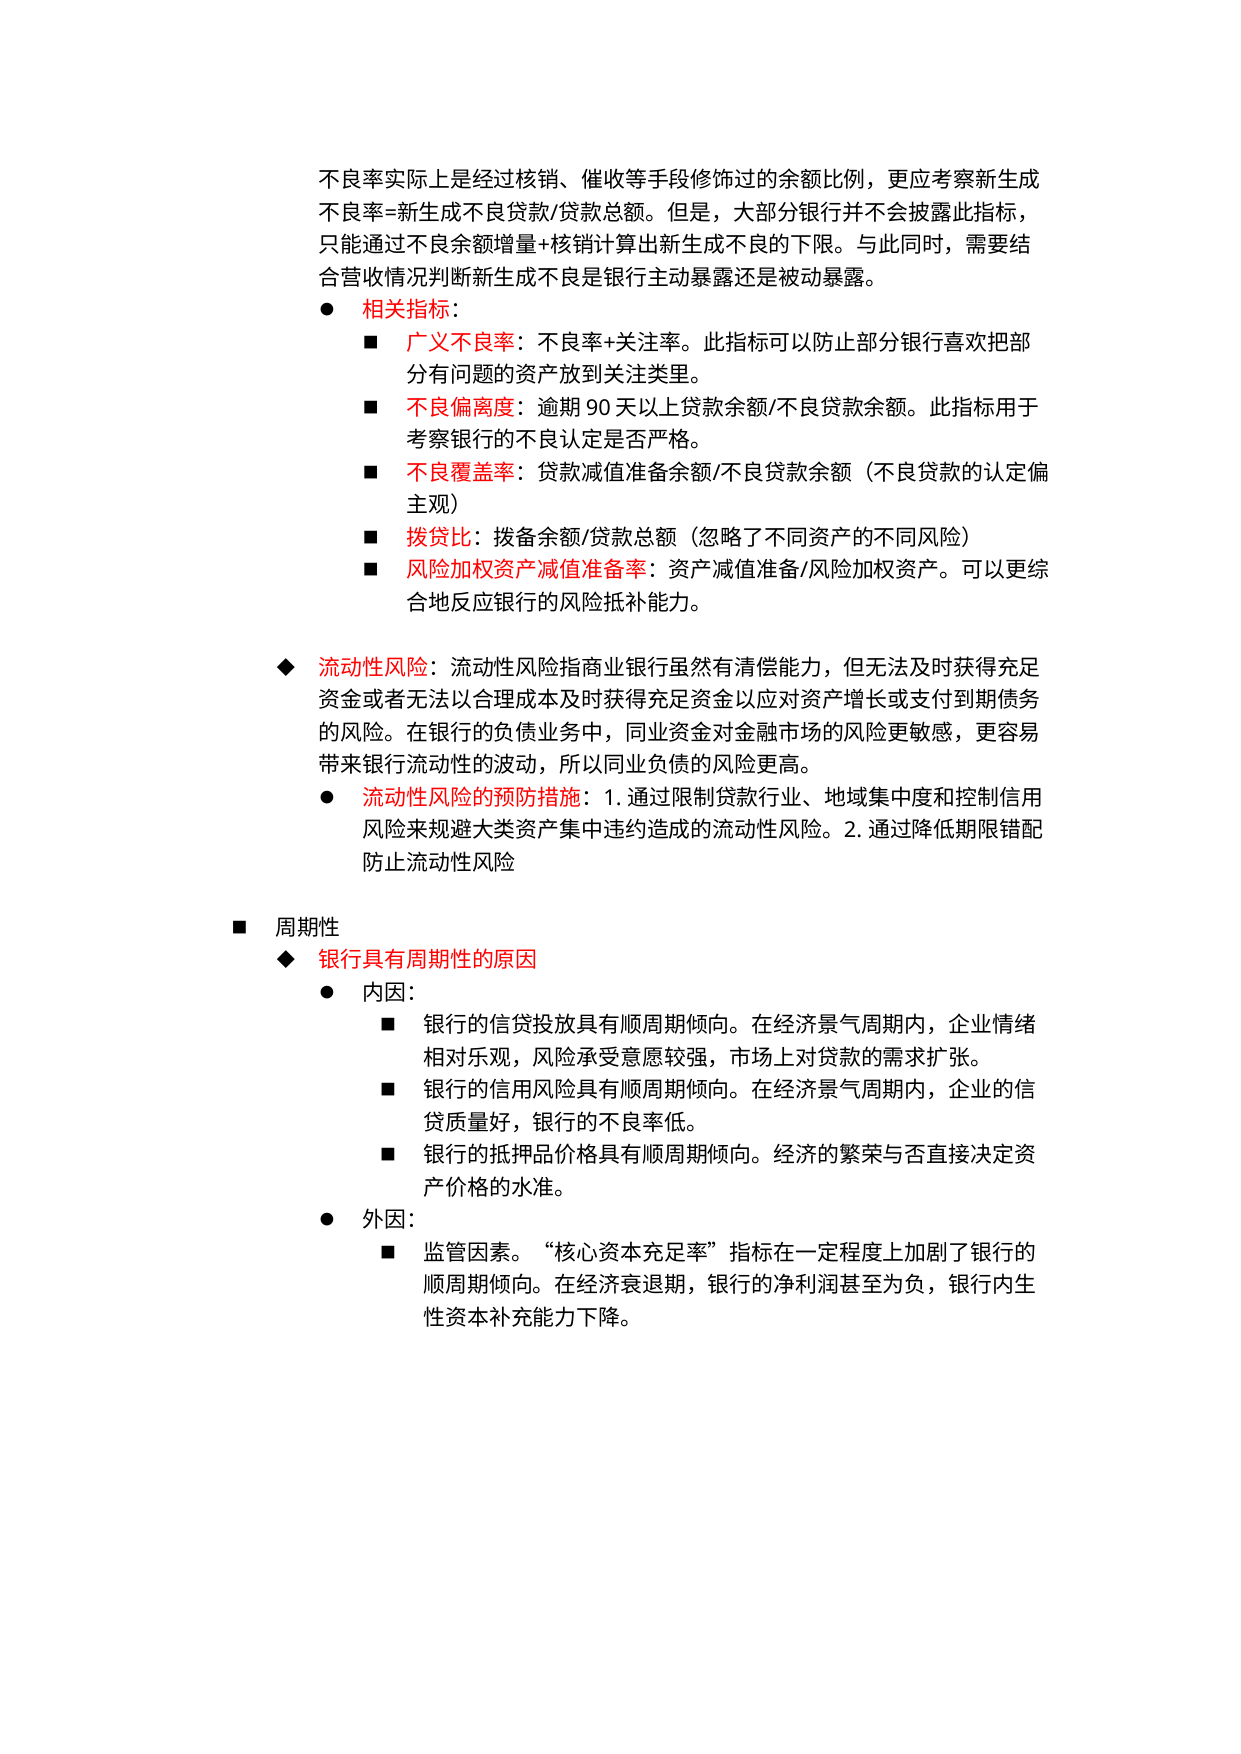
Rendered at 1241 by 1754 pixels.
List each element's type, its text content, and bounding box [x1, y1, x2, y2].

list 拨贷比：拨备余额/贷款总额（忽略了不同资产的不同风险） [362, 519, 1053, 552]
list 银行具有周期性的原因 [275, 942, 1053, 974]
list 不良偏离度：逾期90天以上贷款余额/不良贷款余额。此指标用于考察银行的不良认定是否严格。 [362, 389, 1053, 454]
list 周期性 [231, 909, 1053, 942]
list 内因： [319, 974, 1053, 1007]
list 不良覆盖率：贷款减值准备余额/不良贷款余额（不良贷款的认定偏主观） [362, 454, 1053, 519]
list 风险加权资产减值准备率：资产减值准备/风险加权资产。可以更综合地反应银行的风险抵补能力。 [362, 552, 1053, 617]
list 流动性风险：流动性风险指商业银行虽然有清偿能力，但无法及时获得充足资金或者无法以合理成本及时获得充足资金以应对资产增长或支付到期债务的风险。在银行的负债业务中，同业资金对金融市场的风险更敏感，更容易带来银行流动性的波动，所以同业负债的风险更高。 [275, 649, 1053, 779]
list 流动性风险的预防措施：1. 通过限制贷款行业、地域集中度和控制信用风险来规避大类资产集中违约造成的流动性风险。2. 通过降低期限错配防止流动性风险 [319, 779, 1053, 877]
list 银行的抵押品价格具有顺周期倾向。经济的繁荣与否直接决定资产价格的水准。 [379, 1137, 1053, 1202]
text 不良率实际上是经过核销、催收等手段修饰过的余额比例，更应考察新生成不良率=新生成不良贷款/贷款总额。但是，大部分银行并不会披露此指标，只能通过不良余额增量+核销计算出新生成不良的下限。与此同时，需要结合营收情况判断新生成不良是银行主动暴露还是被动暴露。 [319, 162, 1053, 292]
list 外因： [319, 1202, 1053, 1234]
list 监管因素。“核心资本充足率”指标在一定程度上加剧了银行的顺周期倾向。在经济衰退期，银行的净利润甚至为负，银行内生性资本补充能力下降。 [379, 1234, 1053, 1332]
list 相关指标： [319, 292, 1053, 324]
list 银行的信贷投放具有顺周期倾向。在经济景气周期内，企业情绪相对乐观，风险承受意愿较强，市场上对贷款的需求扩张。 [379, 1007, 1053, 1072]
list 银行的信用风险具有顺周期倾向。在经济景气周期内，企业的信贷质量好，银行的不良率低。 [379, 1072, 1053, 1137]
list 广义不良率：不良率+关注率。此指标可以防止部分银行喜欢把部分有问题的资产放到关注类里。 [362, 324, 1053, 389]
